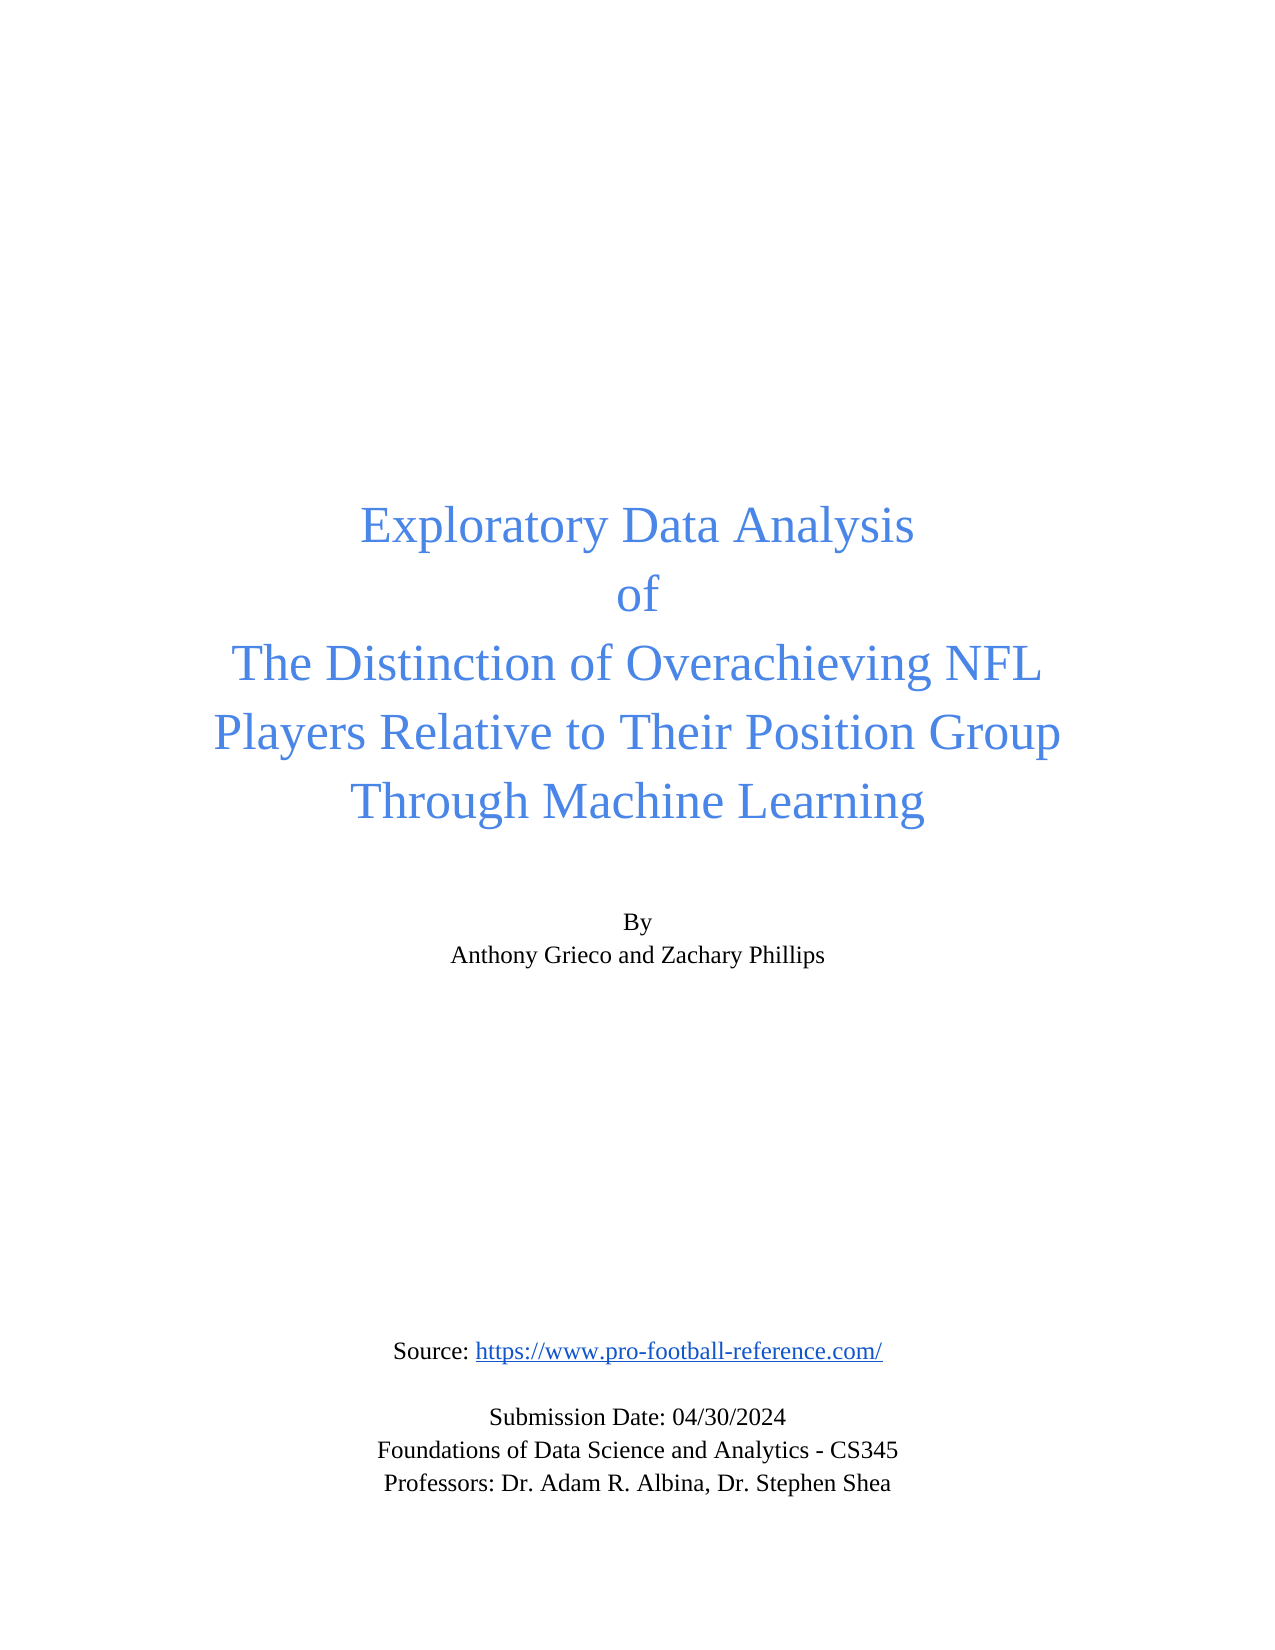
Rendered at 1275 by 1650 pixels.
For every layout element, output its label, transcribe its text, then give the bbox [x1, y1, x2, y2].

text The Distinction of Overachieving NFL Players Relative to Their Position Group Through Machine Learning [150, 632, 1125, 829]
text Anthony Grieco and Zachary Phillips [150, 940, 1125, 969]
text Professors: Dr. Adam R. Albina, Dr. Stephen Shea [150, 1468, 1125, 1497]
text By [150, 907, 1125, 936]
text of [150, 563, 1125, 623]
text Exploratory Data Analysis [150, 494, 1125, 554]
text Foundations of Data Science and Analytics - CS345 [150, 1435, 1125, 1464]
text Submission Date: 04/30/2024 [150, 1402, 1125, 1431]
text Source: https://www.pro-football-reference.com/ [150, 1336, 1125, 1365]
